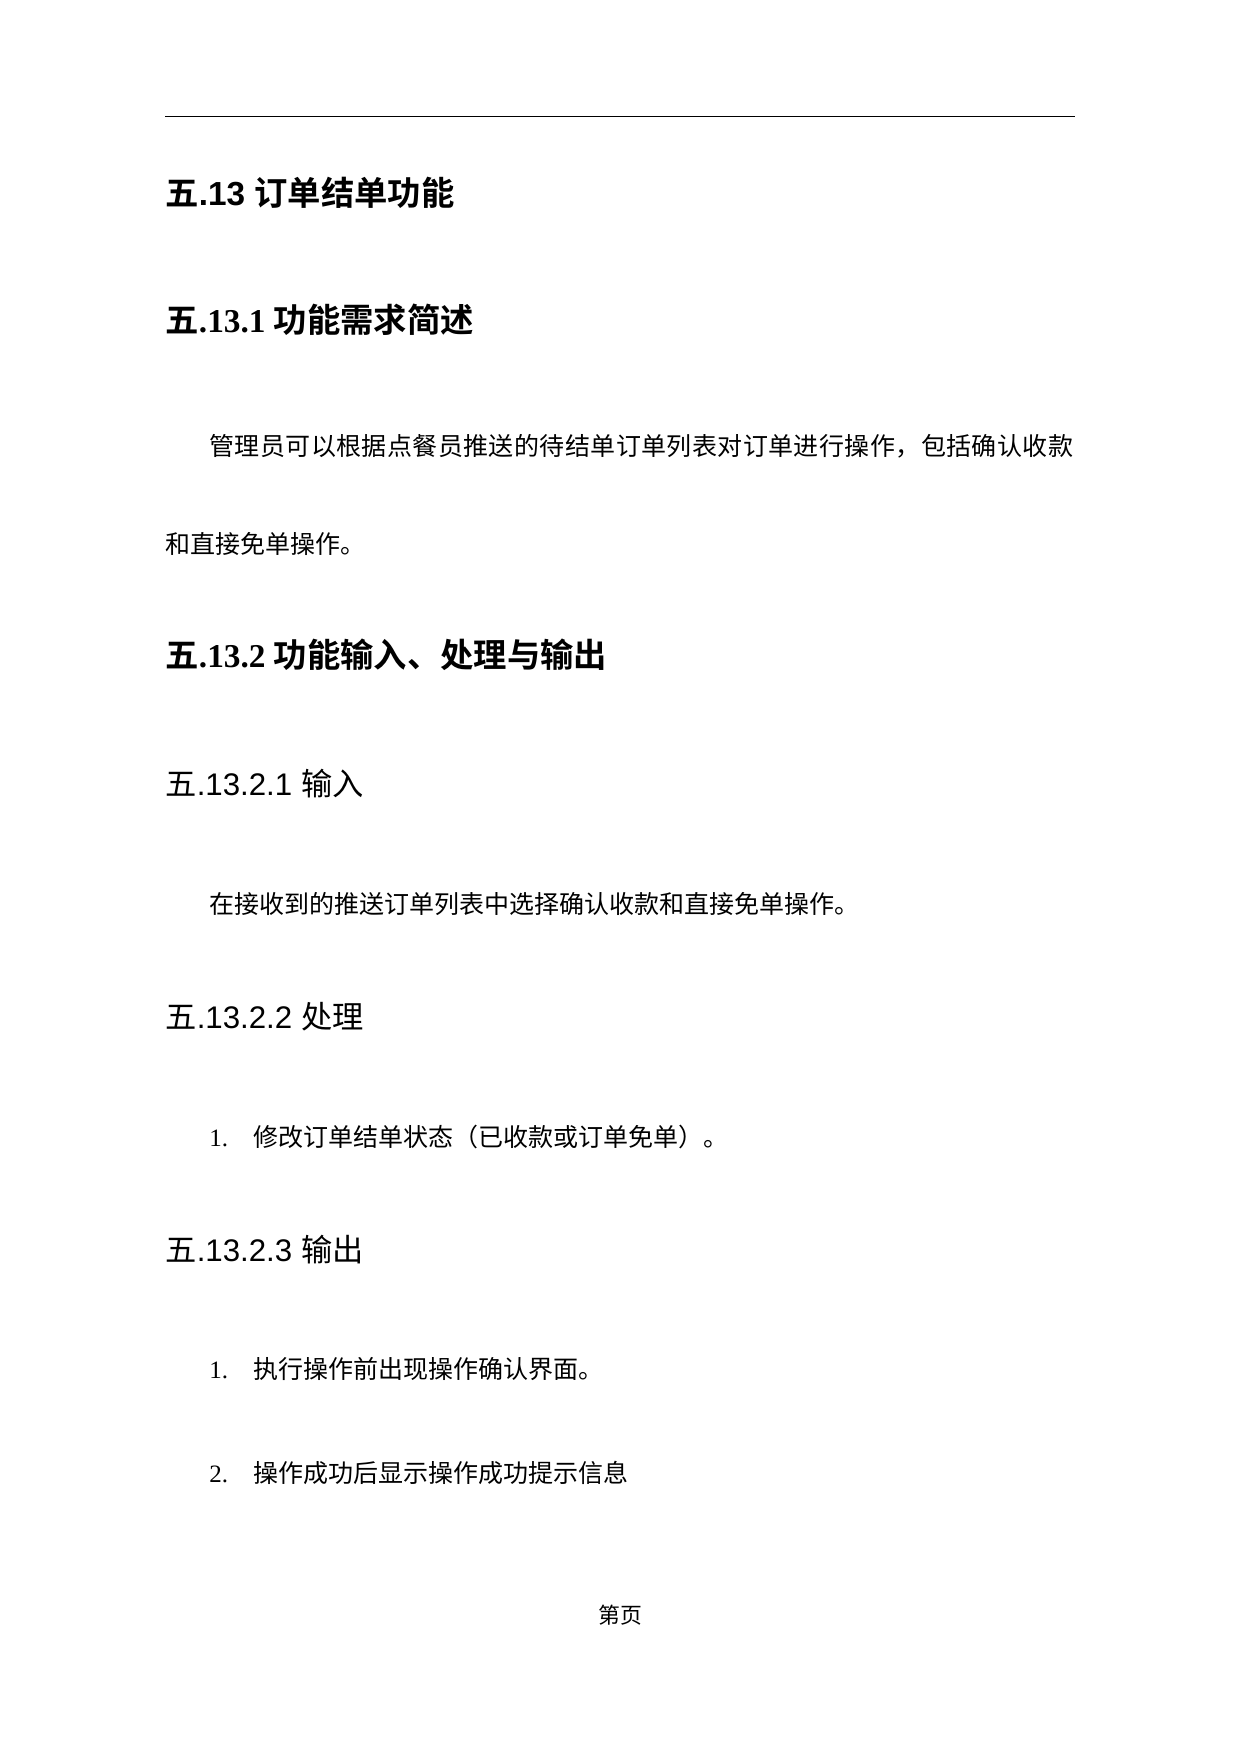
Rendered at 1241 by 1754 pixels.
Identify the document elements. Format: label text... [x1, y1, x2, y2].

text 管理员可以根据点餐员推送的待结单订单列表对订单进行操作，包括确认收款和直接免单操作。 [165, 412, 1075, 575]
list 执行操作前出现操作确认界面。 [209, 1335, 1075, 1400]
text 在接收到的推送订单列表中选择确认收款和直接免单操作。 [165, 870, 1075, 935]
list 操作成功后显示操作成功提示信息 [209, 1439, 1075, 1504]
subtitle 处理 [165, 982, 1075, 1047]
subtitle 功能输入、处理与输出 [165, 620, 1075, 685]
subtitle 输出 [165, 1215, 1075, 1280]
subtitle 功能需求简述 [165, 285, 1075, 350]
list 修改订单结单状态（已收款或订单免单）。 [209, 1103, 1075, 1168]
subtitle 订单结单功能 [165, 158, 1075, 223]
subtitle 输入 [165, 749, 1075, 814]
